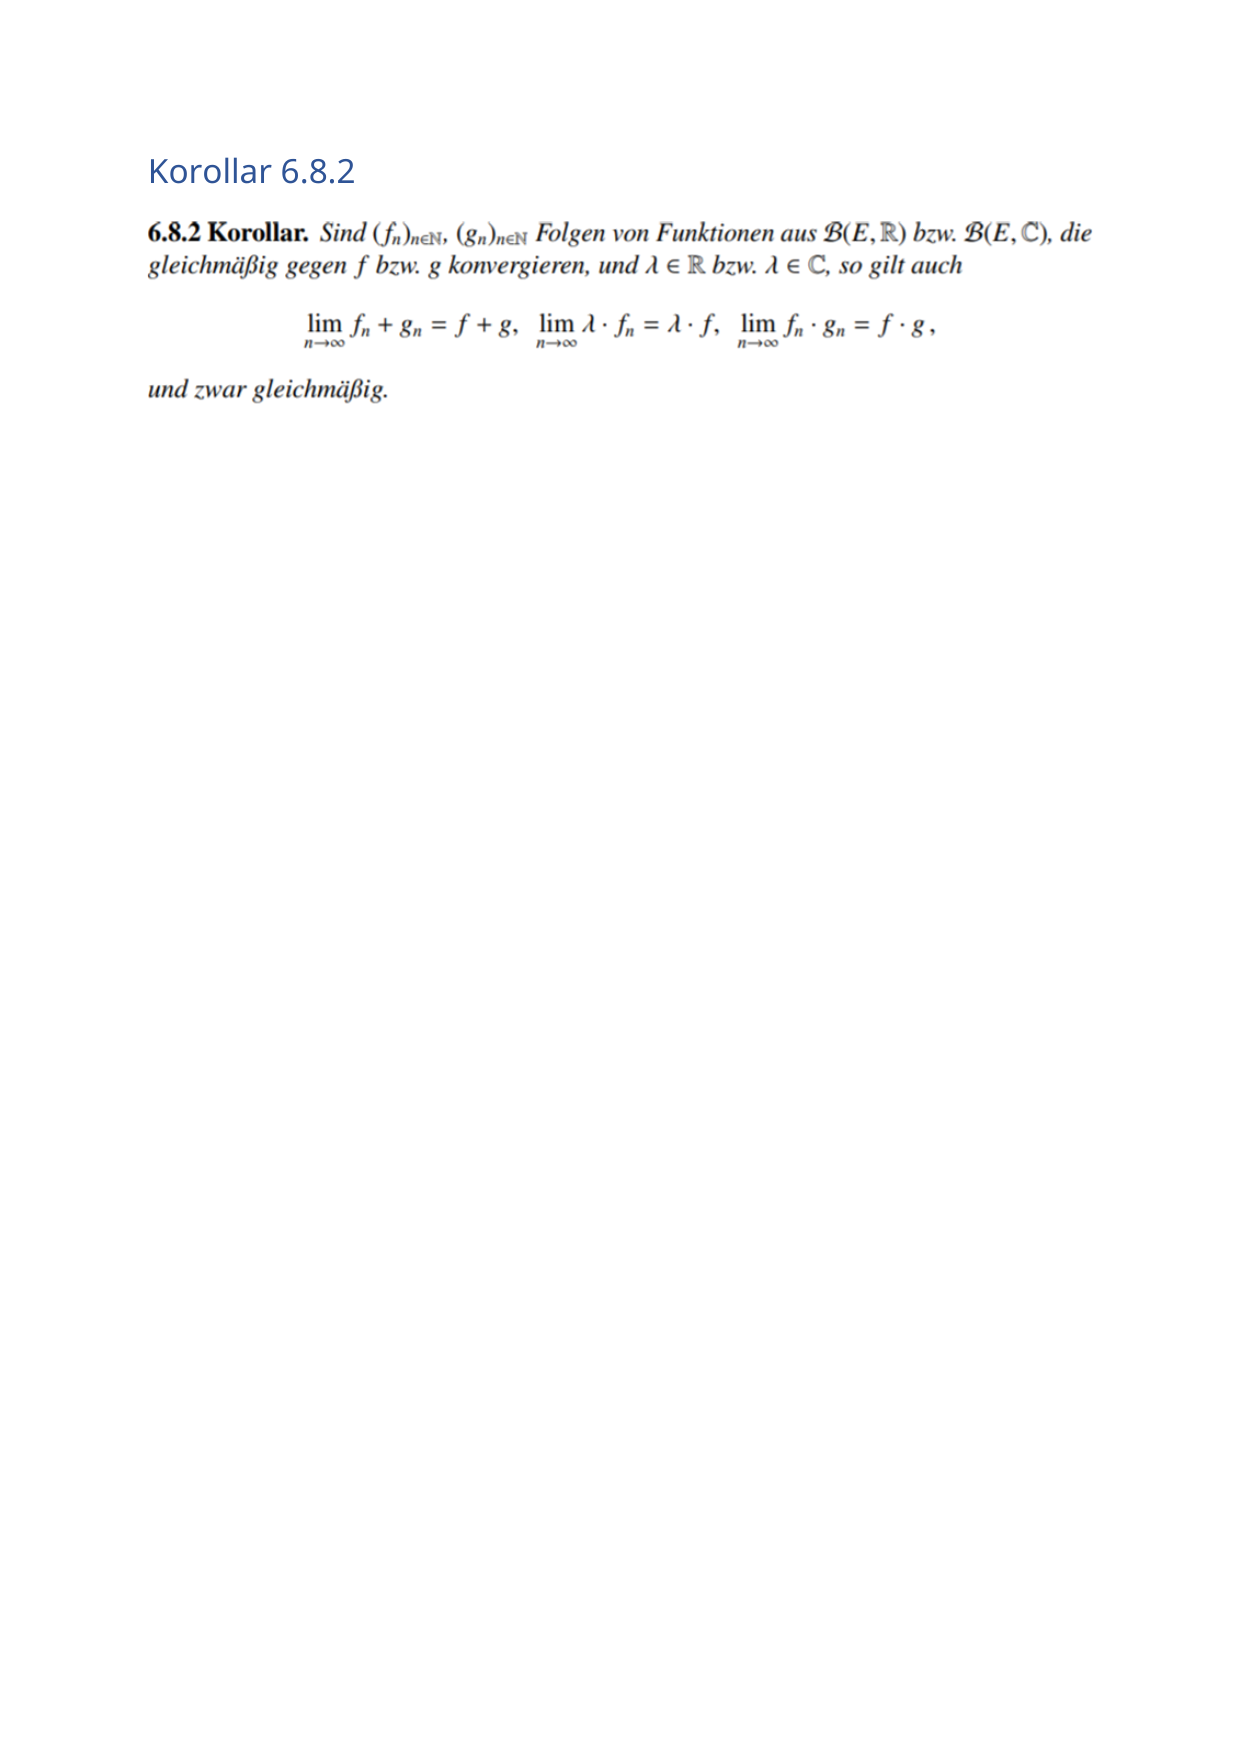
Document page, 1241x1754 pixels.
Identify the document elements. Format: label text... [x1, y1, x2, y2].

picture [147, 221, 1093, 404]
subtitle Korollar 6.8.2 [148, 148, 1093, 193]
